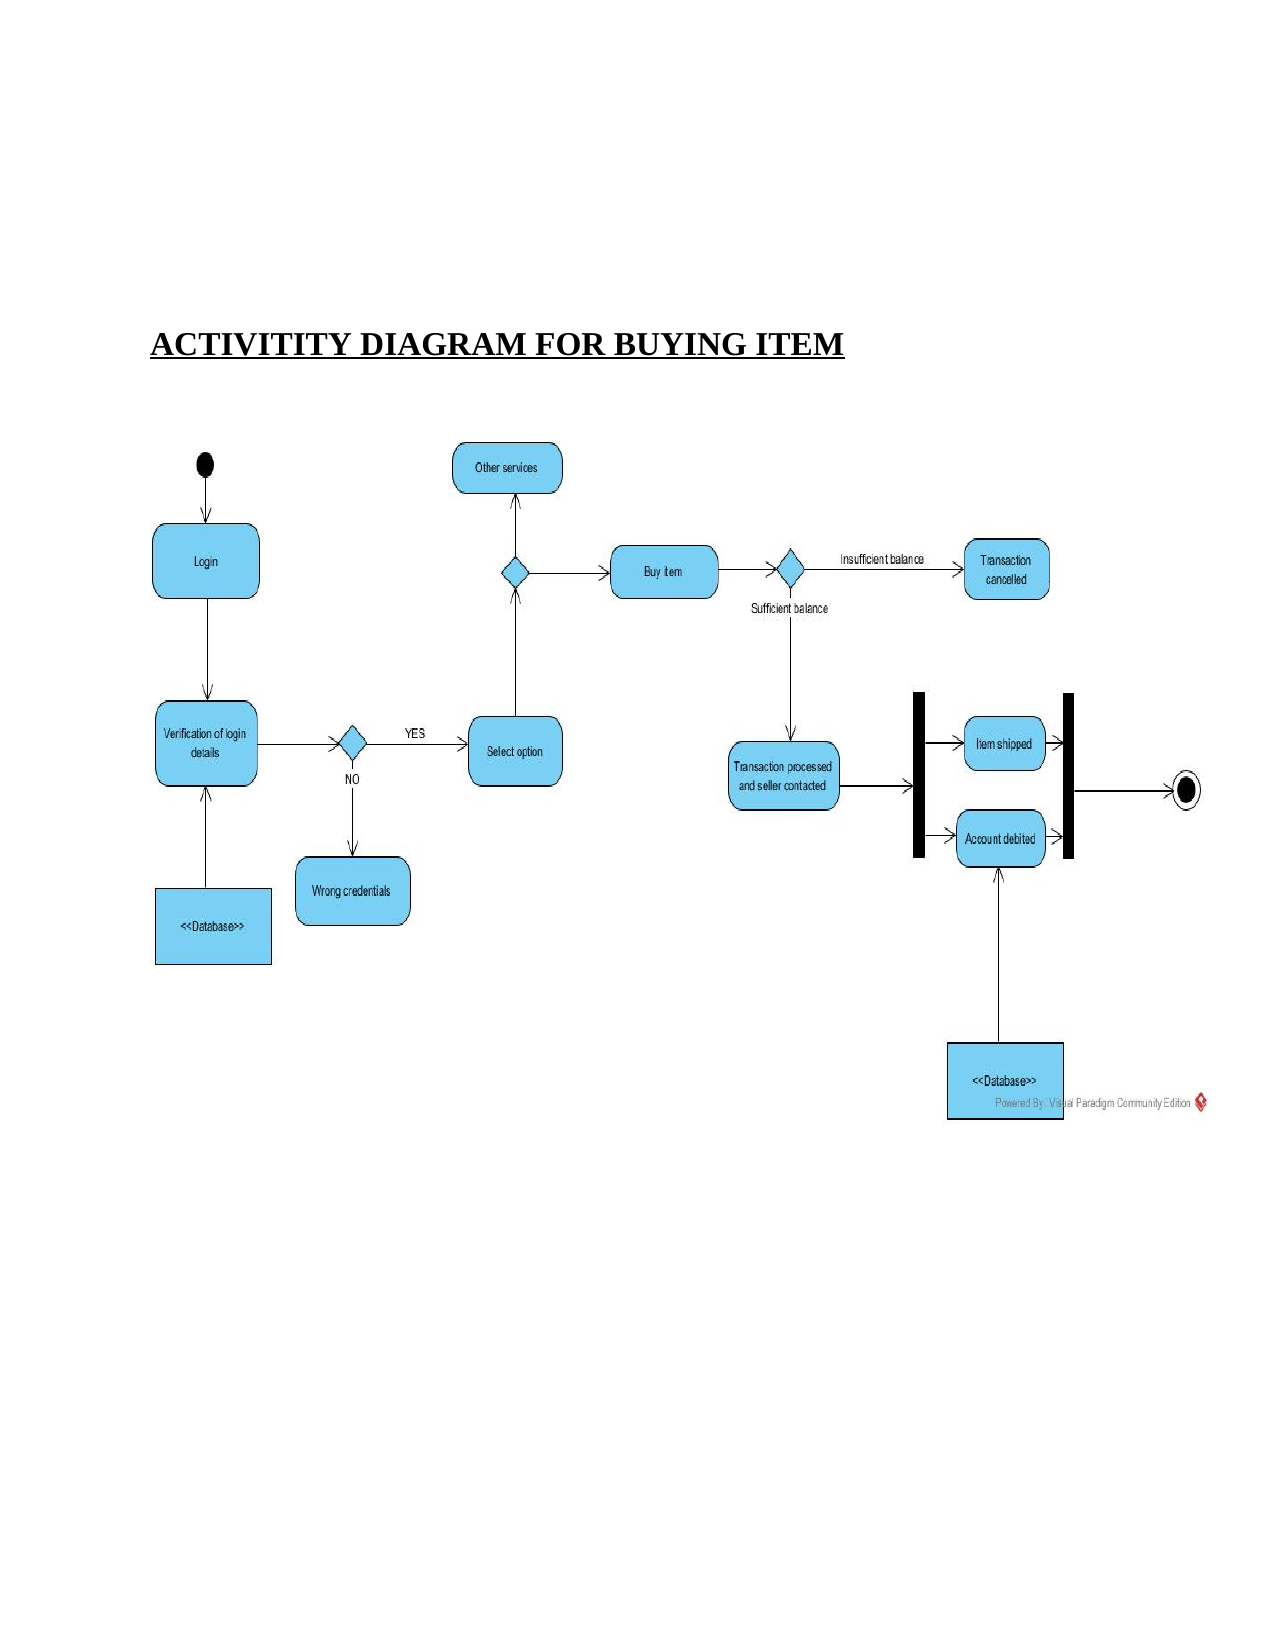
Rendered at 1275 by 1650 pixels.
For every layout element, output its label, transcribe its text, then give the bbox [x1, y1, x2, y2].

text ACTIVITITY DIAGRAM FOR BUYING ITEM [150, 324, 1125, 362]
picture [150, 440, 1211, 1124]
